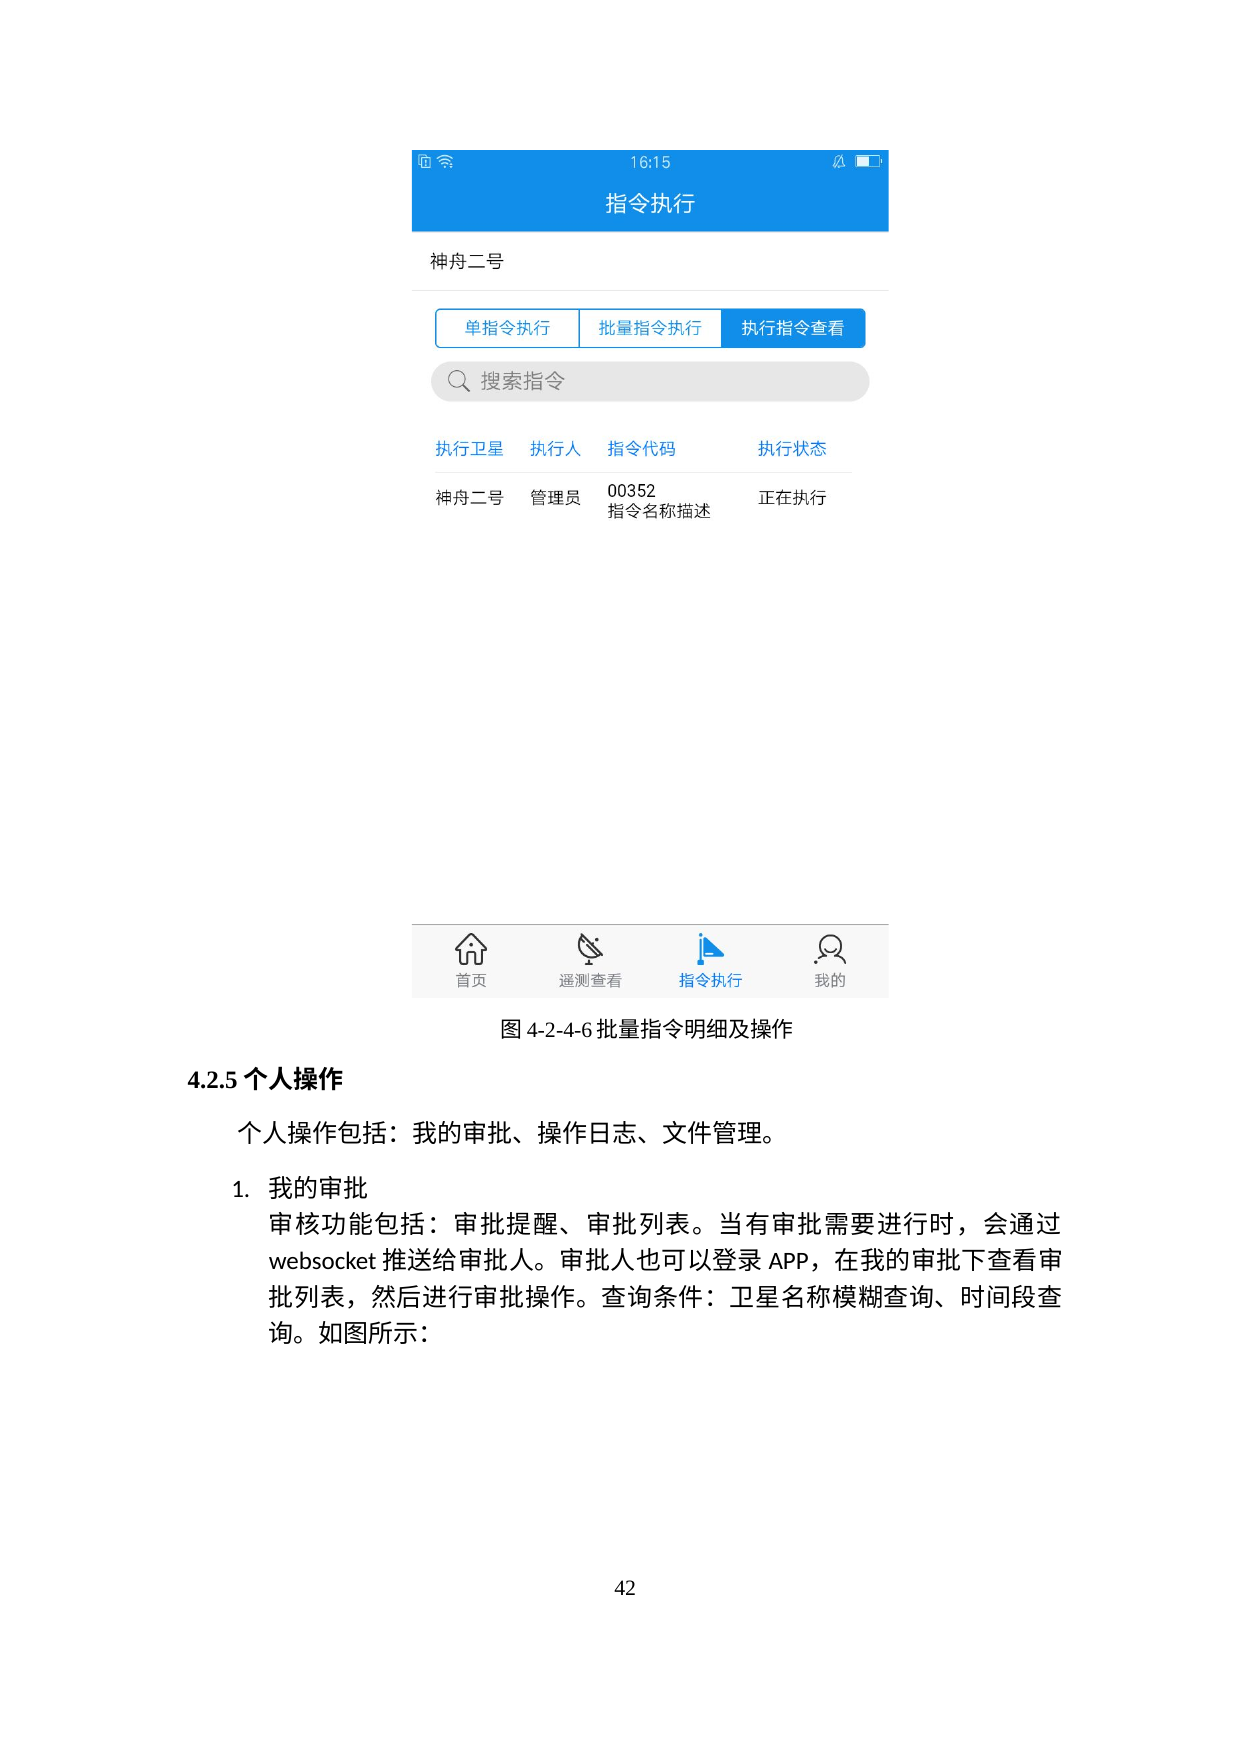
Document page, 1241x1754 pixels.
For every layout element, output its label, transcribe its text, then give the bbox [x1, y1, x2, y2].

picture [411, 150, 889, 998]
list 审核功能包括：审批提醒、审批列表。当有审批需要进行时，会通过websocket推送给审批人。审批人也可以登录APP，在我的审批下查看审批列表，然后进行审批操作。查询条件：卫星名称模糊查询、时间段查询。如图所示： [268, 1204, 1063, 1349]
list 我的审批 [231, 1168, 1063, 1204]
text 个人操作包括：我的审批、操作日志、文件管理。 [187, 1114, 1063, 1150]
subtitle 个人操作 [187, 1059, 1063, 1096]
text 图4-2-4-6批量指令明细及操作 [187, 1012, 1063, 1044]
